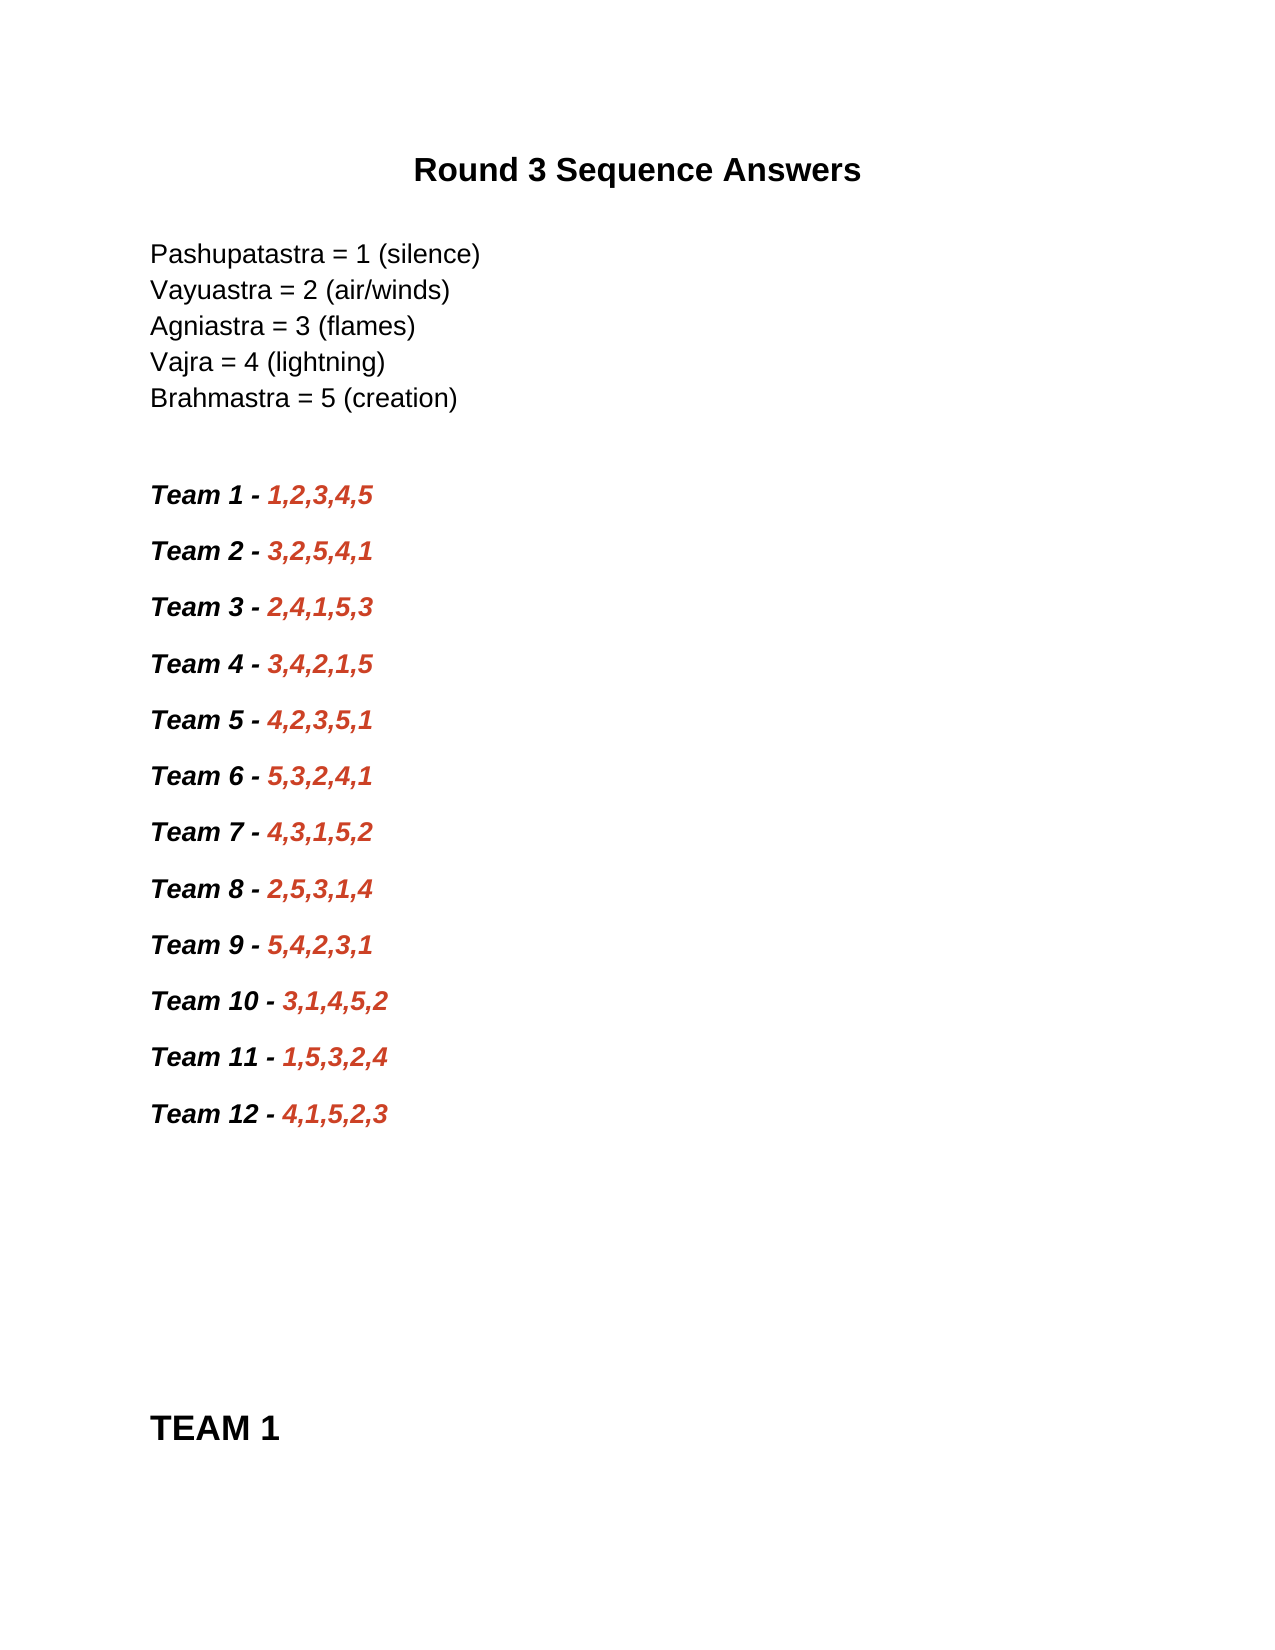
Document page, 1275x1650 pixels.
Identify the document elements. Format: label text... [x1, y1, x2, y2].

text Team 10 - 3,1,4,5,2 [150, 985, 1125, 1016]
text Team 2 - 3,2,5,4,1 [150, 535, 1125, 566]
text Vayuastra = 2 (air/winds) [150, 274, 1125, 306]
text Team 11 - 1,5,3,2,4 [150, 1041, 1125, 1073]
subtitle TEAM 1 [150, 1407, 1125, 1448]
text Brahmastra = 5 (creation) [150, 382, 1125, 413]
text Team 6 - 5,3,2,4,1 [150, 760, 1125, 791]
text Agniastra = 3 (flames) [150, 310, 1125, 341]
text Vajra = 4 (lightning) [150, 346, 1125, 377]
text Team 7 - 4,3,1,5,2 [150, 816, 1125, 848]
text Team 8 - 2,5,3,1,4 [150, 873, 1125, 904]
text Pashupatastra = 1 (silence) [150, 238, 1125, 269]
text Team 5 - 4,2,3,5,1 [150, 704, 1125, 735]
text Team 3 - 2,4,1,5,3 [150, 591, 1125, 623]
text Team 4 - 3,4,2,1,5 [150, 648, 1125, 679]
text Team 12 - 4,1,5,2,3 [150, 1098, 1125, 1129]
text Team 1 - 1,2,3,4,5 [150, 479, 1125, 510]
text Round 3 Sequence Answers [150, 150, 1125, 188]
text Team 9 - 5,4,2,3,1 [150, 929, 1125, 960]
